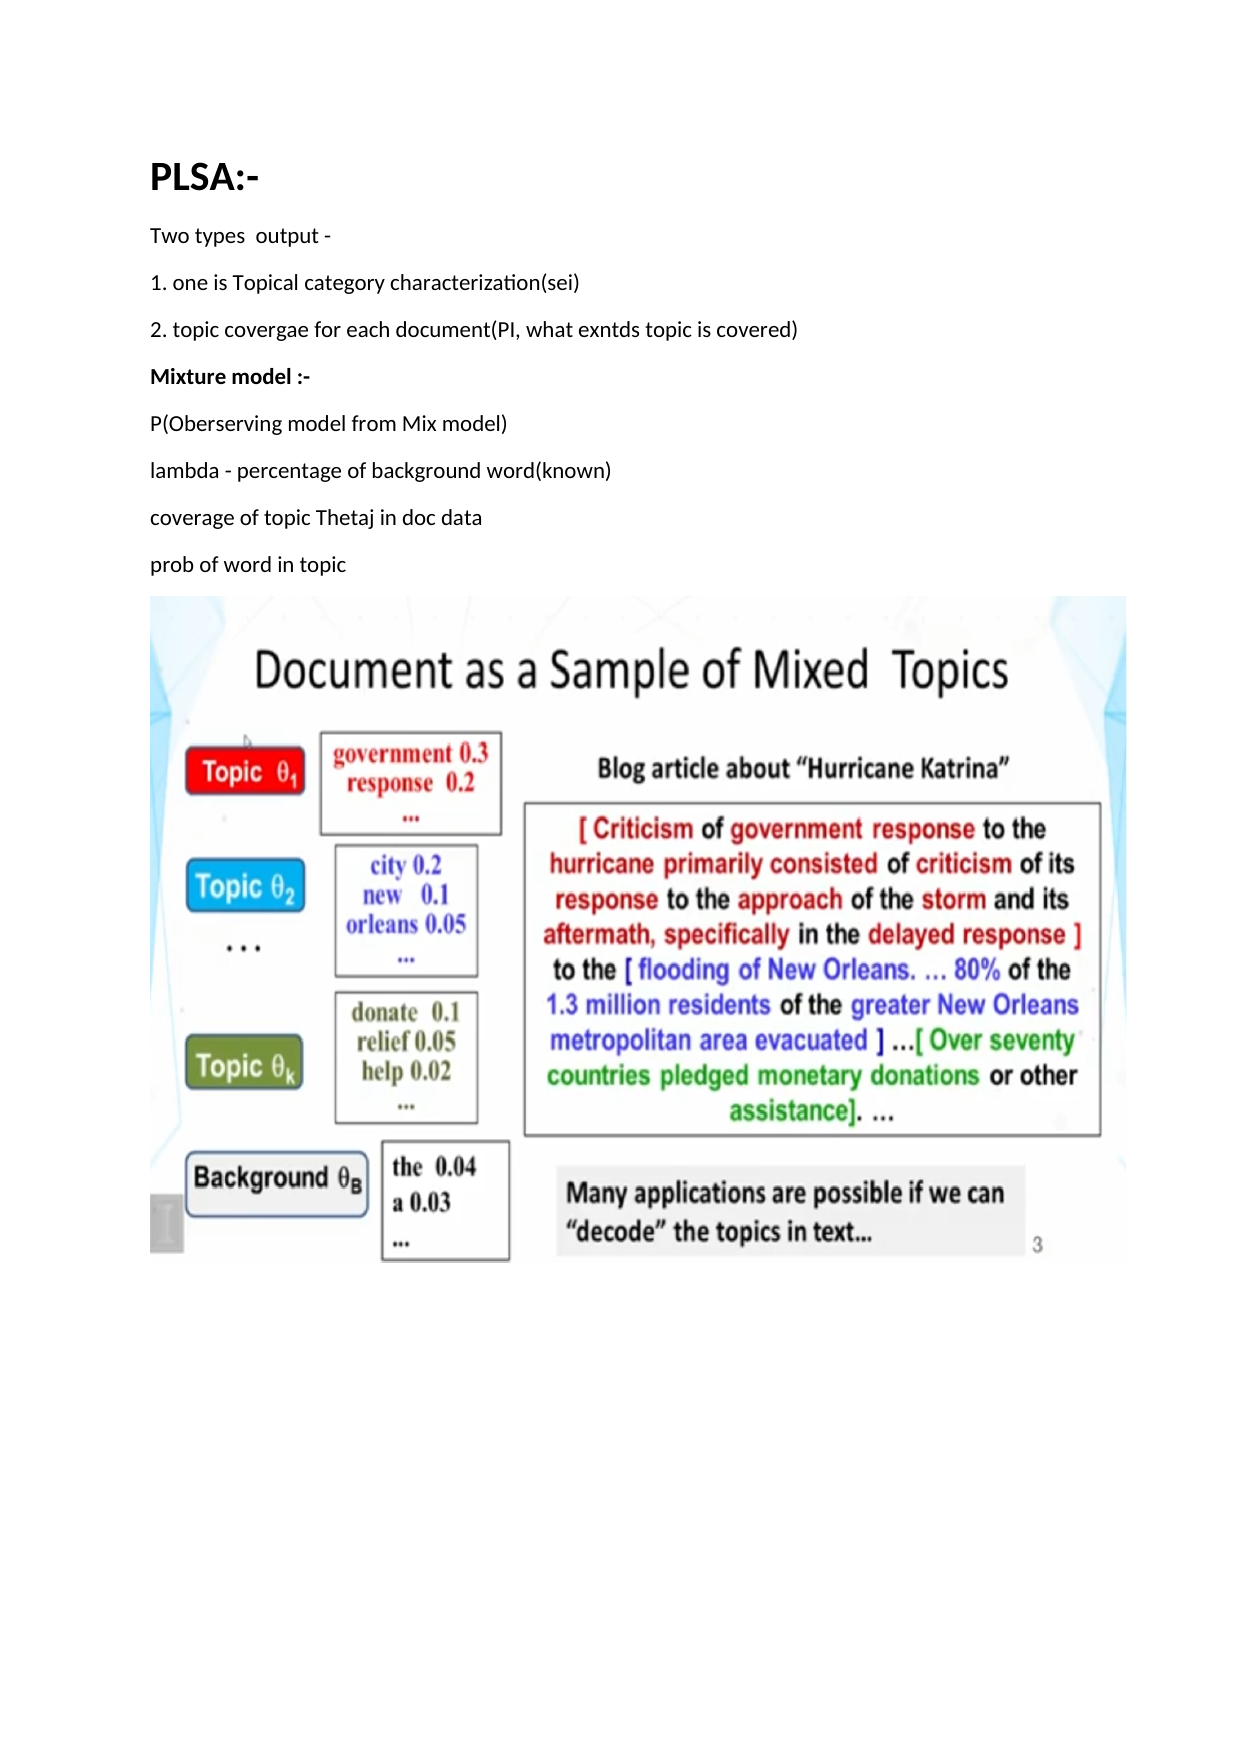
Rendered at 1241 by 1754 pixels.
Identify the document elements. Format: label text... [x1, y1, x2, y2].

text PLSA:- [150, 150, 1090, 201]
text prob of word in topic [150, 550, 1090, 578]
text 1. one is Topical category characterization(sei) [150, 268, 1090, 296]
text 2. topic covergae for each document(PI, what exntds topic is covered) [150, 315, 1090, 343]
picture [150, 596, 1127, 1263]
text lambda - percentage of background word(known) [150, 456, 1090, 484]
text coverage of topic Thetaj in doc data [150, 503, 1090, 531]
text Mixture model :- [150, 362, 1090, 390]
text P(Oberserving model from Mix model) [150, 409, 1090, 437]
text Two types output - [150, 222, 1090, 249]
